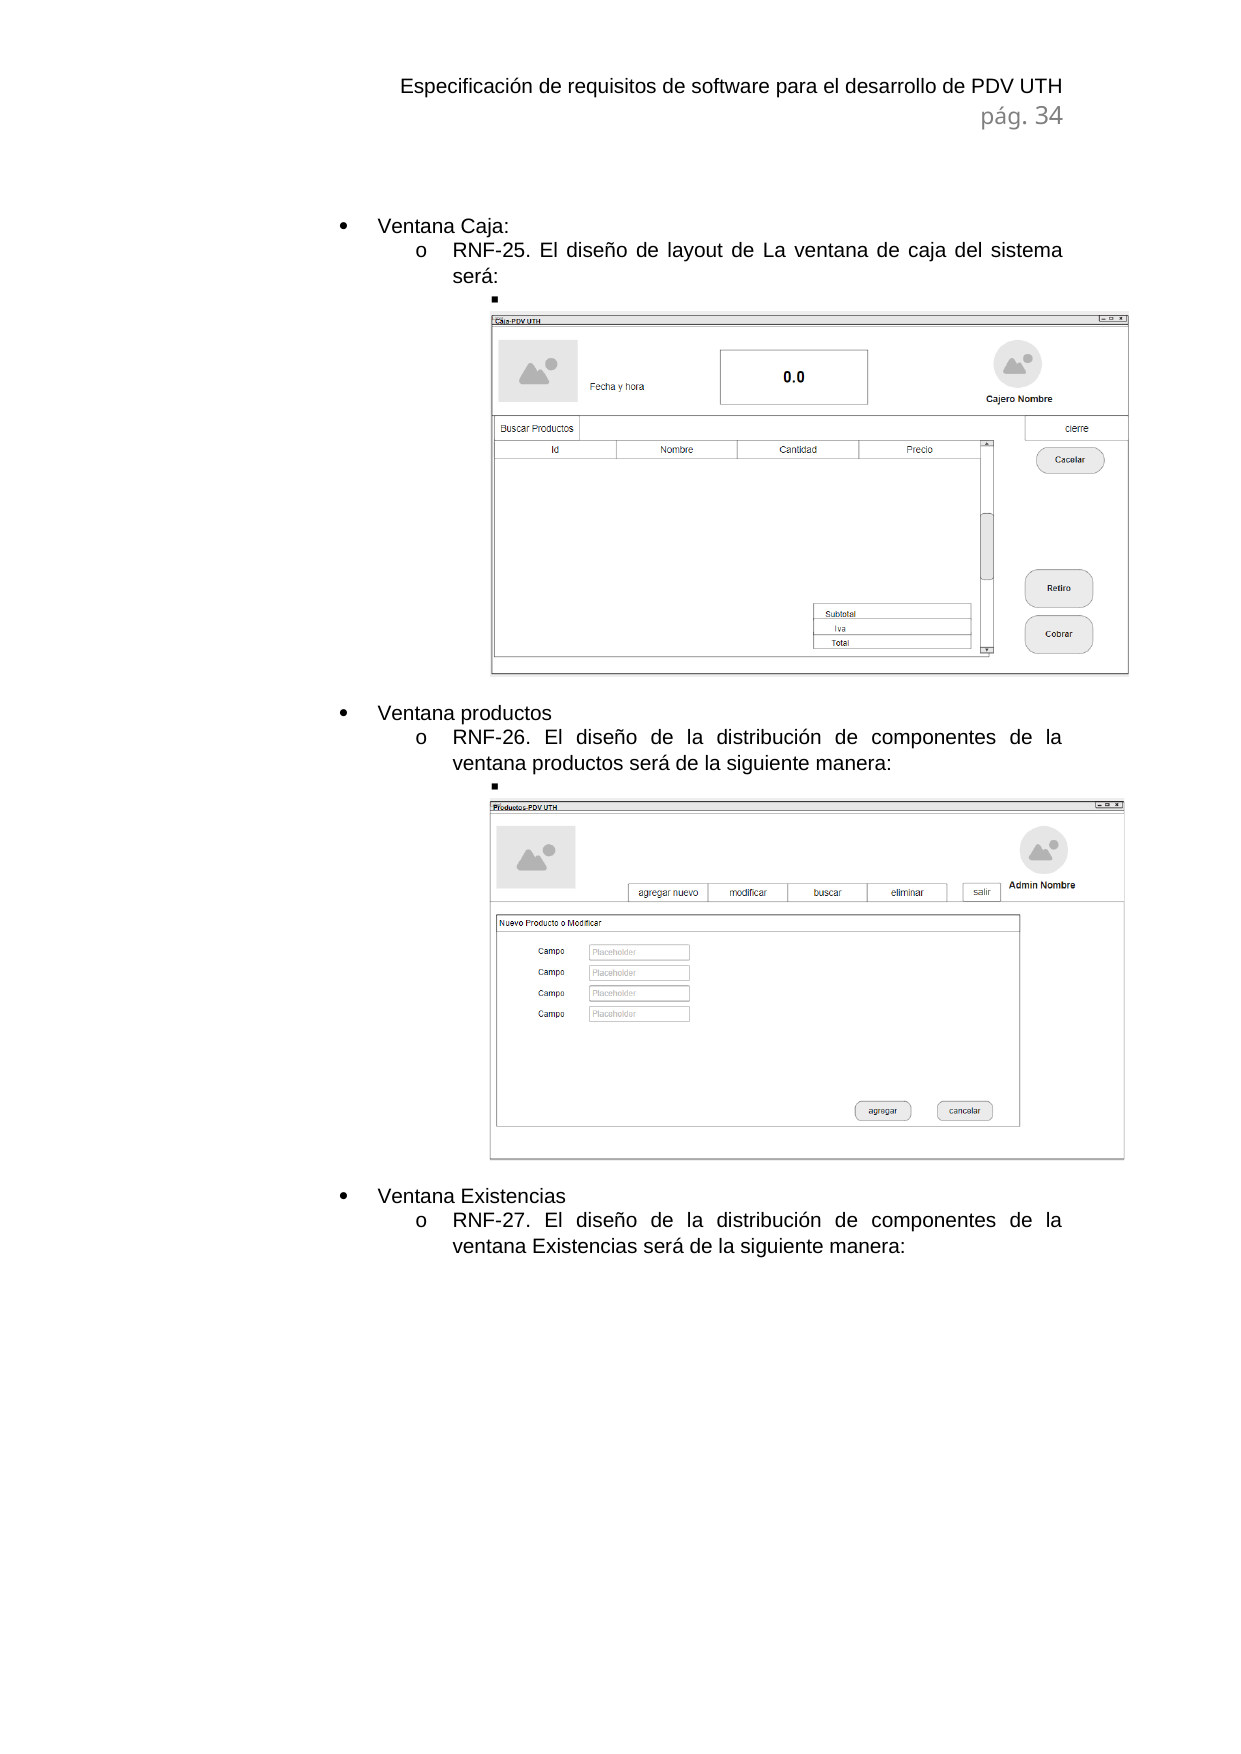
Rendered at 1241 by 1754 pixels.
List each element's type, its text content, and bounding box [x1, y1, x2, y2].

list RNF-26. El diseño de la distribución de componentes de la ventana productos será de la siguiente manera: [415, 725, 1063, 774]
list Ventana Caja: [340, 214, 1063, 238]
list RNF-27. El diseño de la distribución de componentes de la ventana Existencias será de la siguiente manera: [415, 1208, 1063, 1258]
list RNF-25. El diseño de layout de La ventana de caja del sistema será: [415, 238, 1063, 288]
picture [489, 311, 1129, 677]
picture [489, 798, 1125, 1161]
list Ventana Existencias [340, 1184, 1063, 1208]
list Ventana productos [340, 701, 1063, 725]
